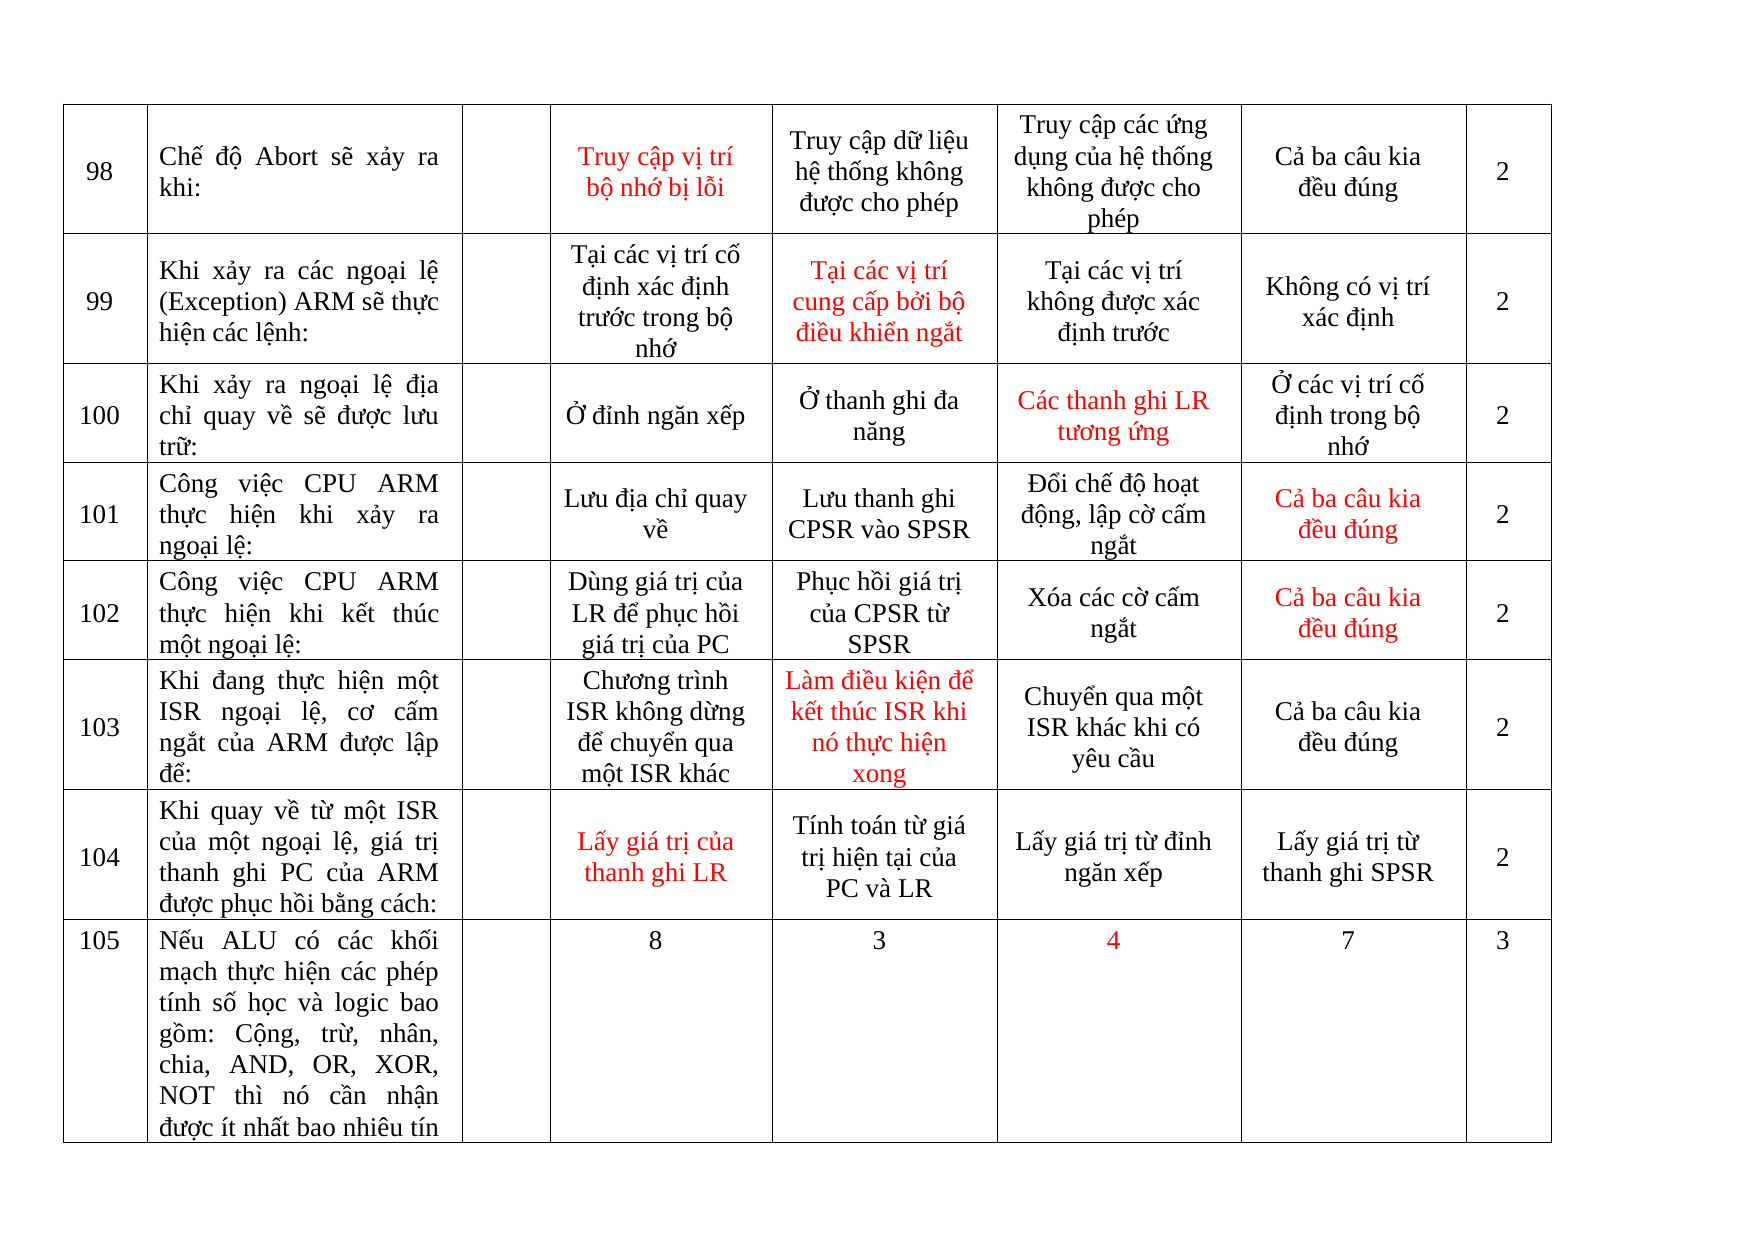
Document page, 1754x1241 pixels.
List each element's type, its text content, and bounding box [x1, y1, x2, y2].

table_cell 4 [998, 920, 1241, 1142]
table_cell Cả ba câu kia đều đúng [1242, 660, 1466, 789]
table_cell [463, 790, 550, 918]
table_cell [463, 234, 550, 363]
table_cell 2 [1467, 364, 1551, 462]
table_cell 8 [551, 920, 772, 1142]
table_cell 105 [64, 920, 147, 1142]
table_cell Lấy giá trị của thanh ghi LR [551, 790, 772, 918]
table_cell 2 [1467, 463, 1551, 560]
table_cell 2 [1467, 790, 1551, 918]
table_cell Chuyển qua một ISR khác khi có yêu cầu [998, 660, 1241, 789]
table_cell [463, 920, 550, 1142]
table_cell Ở đỉnh ngăn xếp [551, 364, 772, 462]
table_cell 7 [1242, 920, 1466, 1142]
table_cell Khi xảy ra ngoại lệ địa chỉ quay về sẽ được lưu trữ: [148, 364, 462, 462]
table_cell [463, 105, 550, 233]
table_cell [463, 561, 550, 659]
table_cell Công việc CPU ARM thực hiện khi xảy ra ngoại lệ: [148, 463, 462, 560]
table_cell Không có vị trí xác định [1242, 234, 1466, 363]
table_cell Công việc CPU ARM thực hiện khi kết thúc một ngoại lệ: [148, 561, 462, 659]
table_cell 98 [64, 105, 147, 233]
table_cell 101 [64, 463, 147, 560]
table_cell Đổi chế độ hoạt động, lập cờ cấm ngắt [998, 463, 1241, 560]
table_cell Ở các vị trí cố định trong bộ nhớ [1242, 364, 1466, 462]
table_cell [463, 660, 550, 789]
table_cell Tại các vị trí cung cấp bởi bộ điều khiển ngắt [773, 234, 997, 363]
table_cell Chương trình ISR không dừng để chuyển qua một ISR khác [551, 660, 772, 789]
table_cell Ở thanh ghi đa năng [773, 364, 997, 462]
table_cell 3 [773, 920, 997, 1142]
table_cell Lấy giá trị từ đỉnh ngăn xếp [998, 790, 1241, 918]
table_cell Khi quay về từ một ISR của một ngoại lệ, giá trị thanh ghi PC của ARM được phục hồi bằng cách: [148, 790, 462, 918]
table_cell [463, 364, 550, 462]
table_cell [148, 920, 462, 1142]
table_cell Lưu địa chỉ quay về [551, 463, 772, 560]
table_cell Cả ba câu kia đều đúng [1242, 561, 1466, 659]
table_cell Dùng giá trị của LR để phục hồi giá trị của PC [551, 561, 772, 659]
table_cell 103 [64, 660, 147, 789]
table_cell 2 [1467, 660, 1551, 789]
table_cell Cả ba câu kia đều đúng [1242, 105, 1466, 233]
table_cell 99 [64, 234, 147, 363]
table_cell [463, 463, 550, 560]
table_cell 2 [1467, 234, 1551, 363]
table_cell Truy cập các ứng dụng của hệ thống không được cho phép [998, 105, 1241, 233]
table_cell 2 [1467, 561, 1551, 659]
table_cell Tại các vị trí cố định xác định trước trong bộ nhớ [551, 234, 772, 363]
table_cell Phục hồi giá trị của CPSR từ SPSR [773, 561, 997, 659]
table_cell Tại các vị trí không được xác định trước [998, 234, 1241, 363]
table_cell 100 [64, 364, 147, 462]
table_cell Khi đang thực hiện một ISR ngoại lệ, cơ cấm ngắt của ARM được lập để: [148, 660, 462, 789]
table_cell Truy cập dữ liệu hệ thống không được cho phép [773, 105, 997, 233]
table_cell Cả ba câu kia đều đúng [1242, 463, 1466, 560]
table_cell Tính toán từ giá trị hiện tại của PC và LR [773, 790, 997, 918]
table_cell 104 [64, 790, 147, 918]
table_cell 2 [1467, 105, 1551, 233]
table_cell Lấy giá trị từ thanh ghi SPSR [1242, 790, 1466, 918]
table_cell Làm điều kiện để kết thúc ISR khi nó thực hiện xong [773, 660, 997, 789]
table_cell Truy cập vị trí bộ nhớ bị lỗi [551, 105, 772, 233]
table_cell Chế độ Abort sẽ xảy ra khi: [148, 105, 462, 233]
table_cell Khi xảy ra các ngoại lệ (Exception) ARM sẽ thực hiện các lệnh: [148, 234, 462, 363]
table_cell Các thanh ghi LR tương ứng [998, 364, 1241, 462]
table_cell Lưu thanh ghi CPSR vào SPSR [773, 463, 997, 560]
table_cell 102 [64, 561, 147, 659]
table_cell 3 [1467, 920, 1551, 1142]
table_cell Xóa các cờ cấm ngắt [998, 561, 1241, 659]
